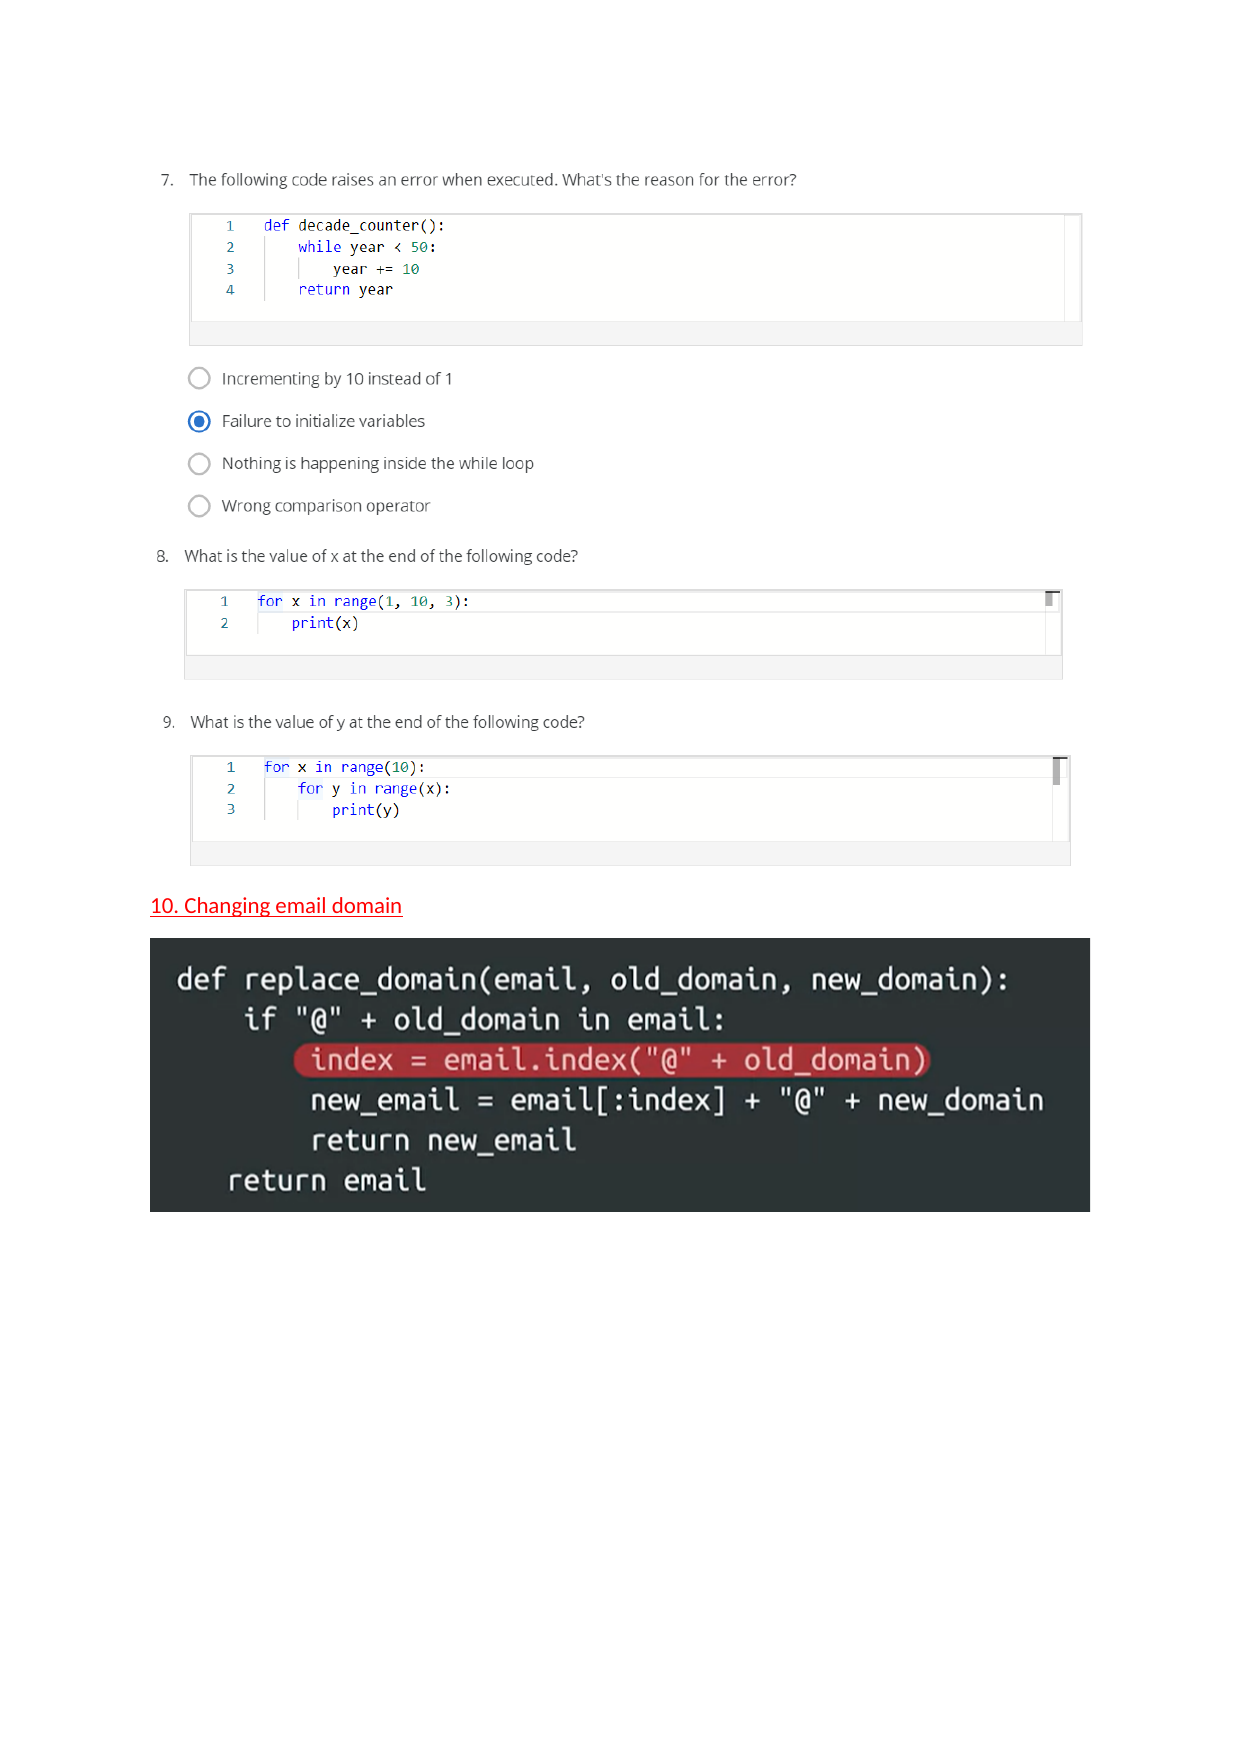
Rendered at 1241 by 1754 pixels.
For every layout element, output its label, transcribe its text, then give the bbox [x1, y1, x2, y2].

picture [150, 938, 1091, 1212]
picture [150, 706, 1091, 873]
text 10. Changing email domain [150, 891, 1090, 919]
picture [150, 539, 1091, 688]
picture [150, 150, 1091, 521]
